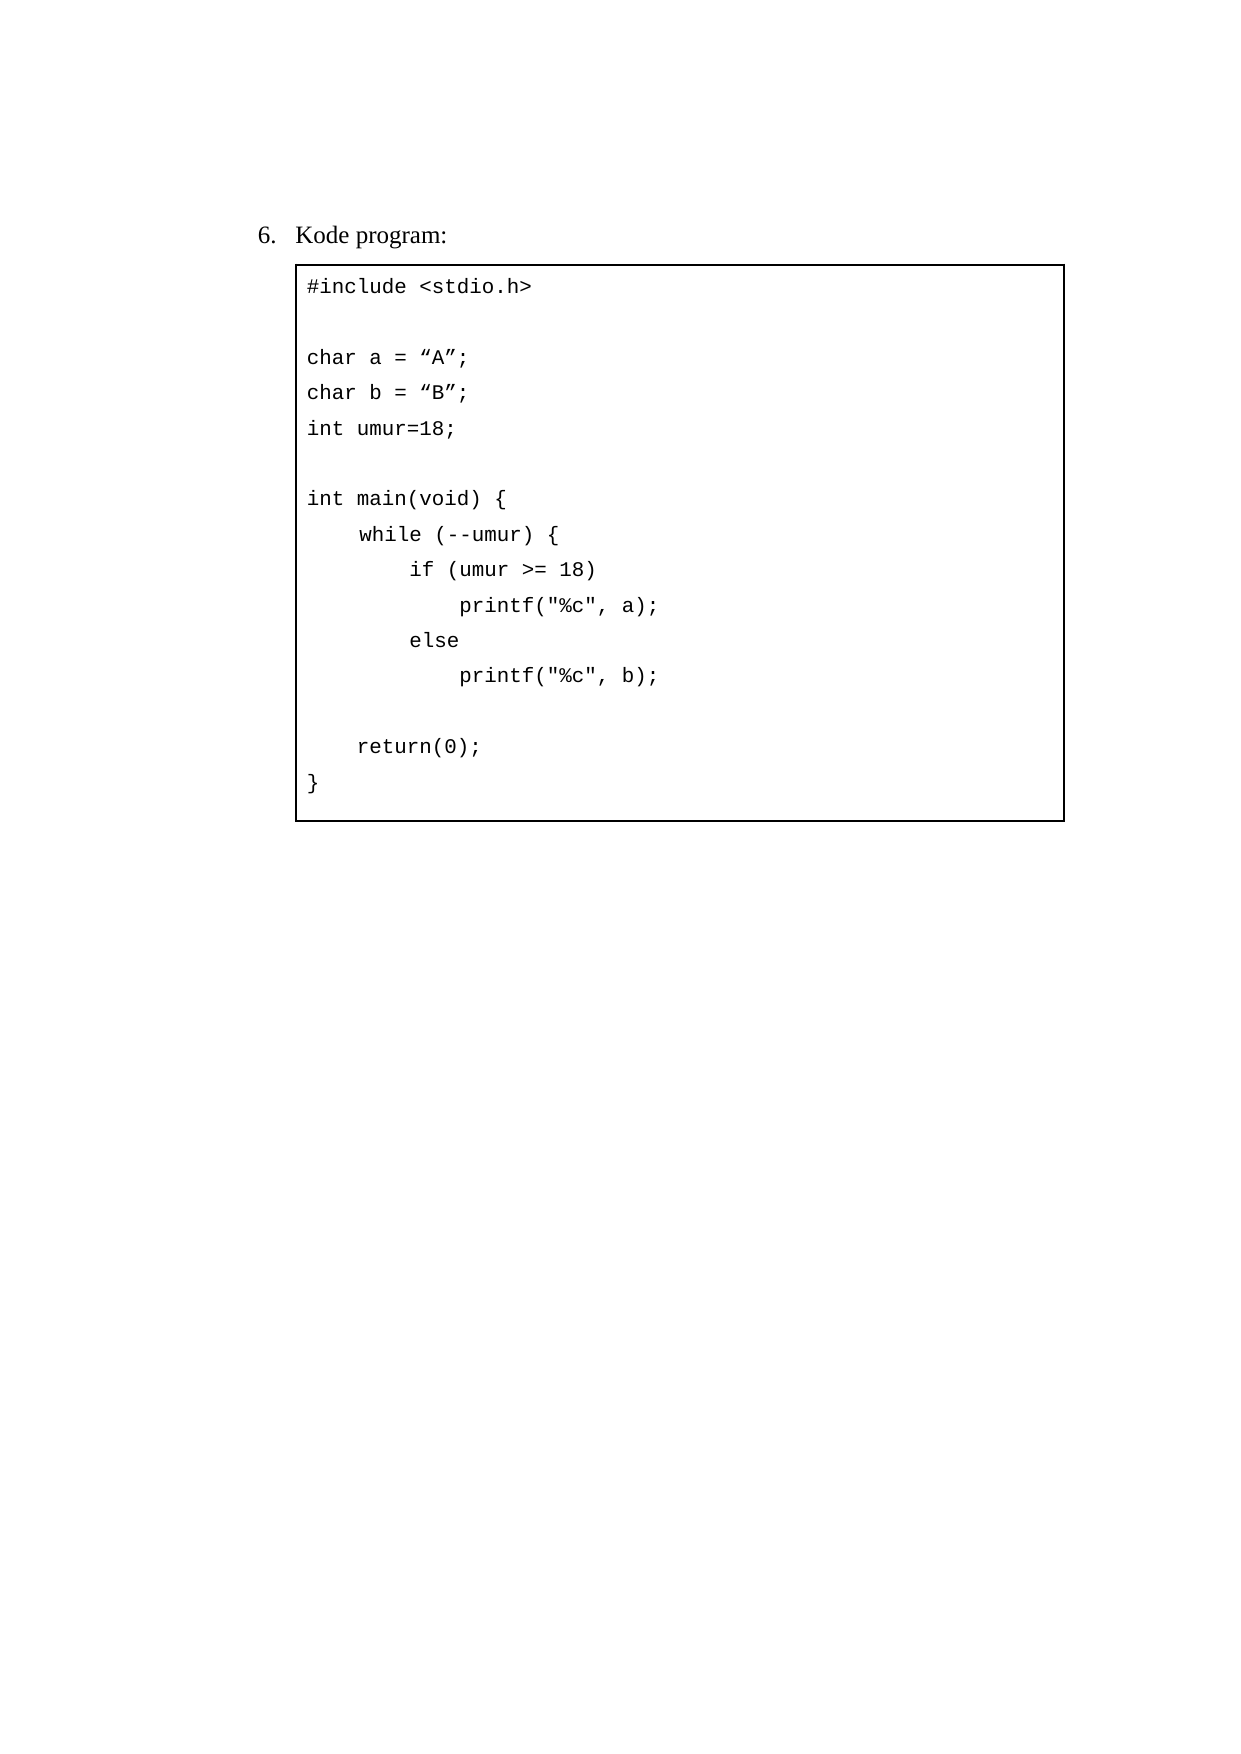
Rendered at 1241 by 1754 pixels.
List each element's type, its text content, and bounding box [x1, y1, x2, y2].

list Kode program: [258, 220, 1063, 249]
table_header #include <stdio.h> char a = “A”; char b = “B”; int umur=18; int main(void) { while (--umur) { if (umur >= 18) printf("%c", a); else printf("%c", b); return(0); } [297, 266, 1063, 820]
